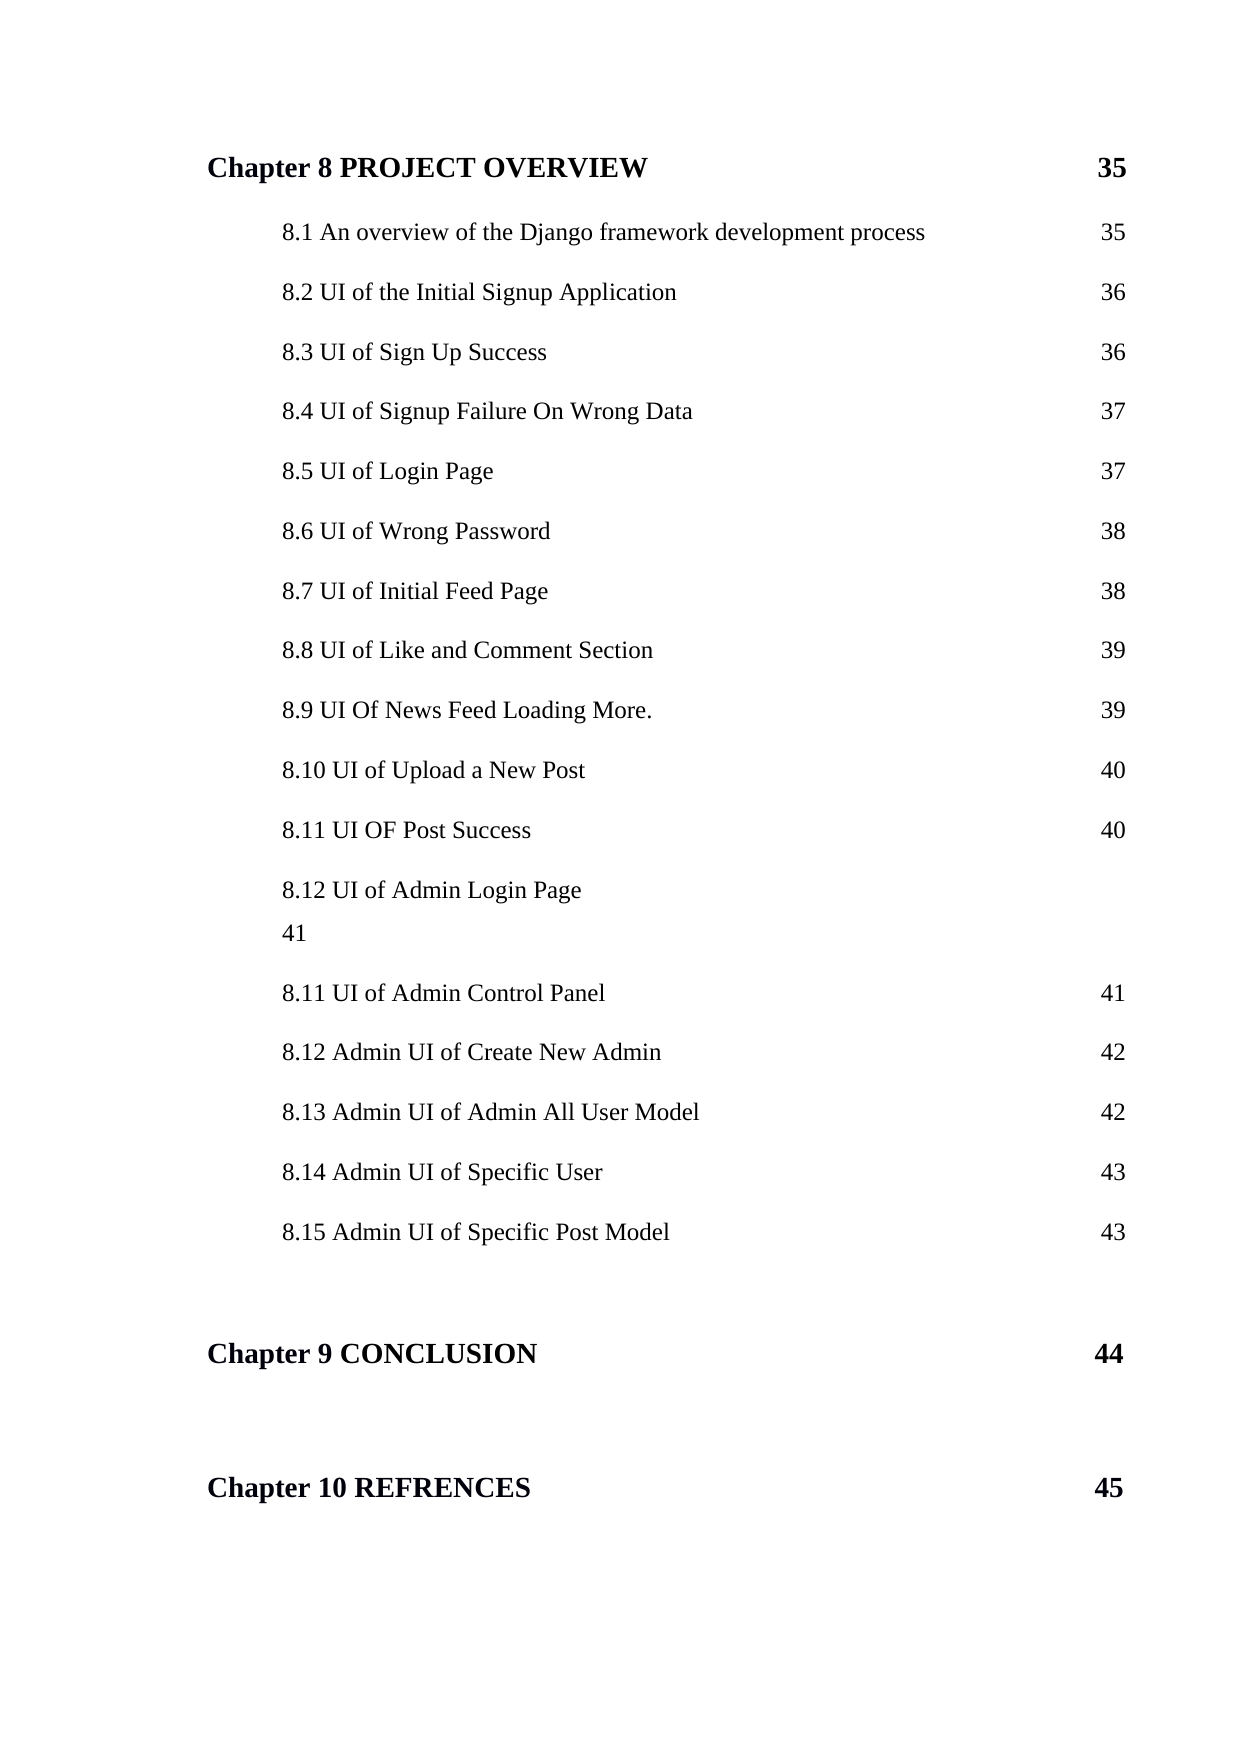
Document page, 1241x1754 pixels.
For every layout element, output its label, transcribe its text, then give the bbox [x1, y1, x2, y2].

text Chapter 10 REFRENCES 45 [207, 1470, 1128, 1504]
text 8.6 UI of Wrong Password 38 [282, 516, 1128, 545]
text 8.7 UI of Initial Feed Page 38 [282, 576, 1128, 604]
text 8.9 UI Of News Feed Loading More. 39 [282, 695, 1128, 724]
text 8.11 UI OF Post Success 40 [282, 815, 1128, 844]
text 8.11 UI of Admin Control Panel 41 [282, 978, 1128, 1006]
text 8.15 Admin UI of Specific Post Model 43 [282, 1217, 1128, 1246]
text 8.12 UI of Admin Login Page 41 [282, 875, 1128, 947]
text Chapter 8 PROJECT OVERVIEW 35 [207, 150, 1128, 183]
text 8.10 UI of Upload a New Post 40 [282, 755, 1128, 784]
text 8.2 UI of the Initial Signup Application 36 [282, 277, 1128, 306]
text 8.4 UI of Signup Failure On Wrong Data 37 [282, 396, 1128, 425]
text 8.12 Admin UI of Create New Admin 42 [282, 1037, 1128, 1066]
text Chapter 9 CONCLUSION 44 [207, 1336, 1128, 1370]
text 8.8 UI of Like and Comment Section 39 [282, 636, 1128, 664]
text 8.13 Admin UI of Admin All User Model 42 [282, 1097, 1128, 1126]
text 8.5 UI of Login Page 37 [282, 456, 1128, 485]
text 8.14 Admin UI of Specific User 43 [282, 1157, 1128, 1186]
text 8.1 An overview of the Django framework development process 35 [282, 217, 1128, 246]
text 8.3 UI of Sign Up Success 36 [282, 337, 1128, 365]
